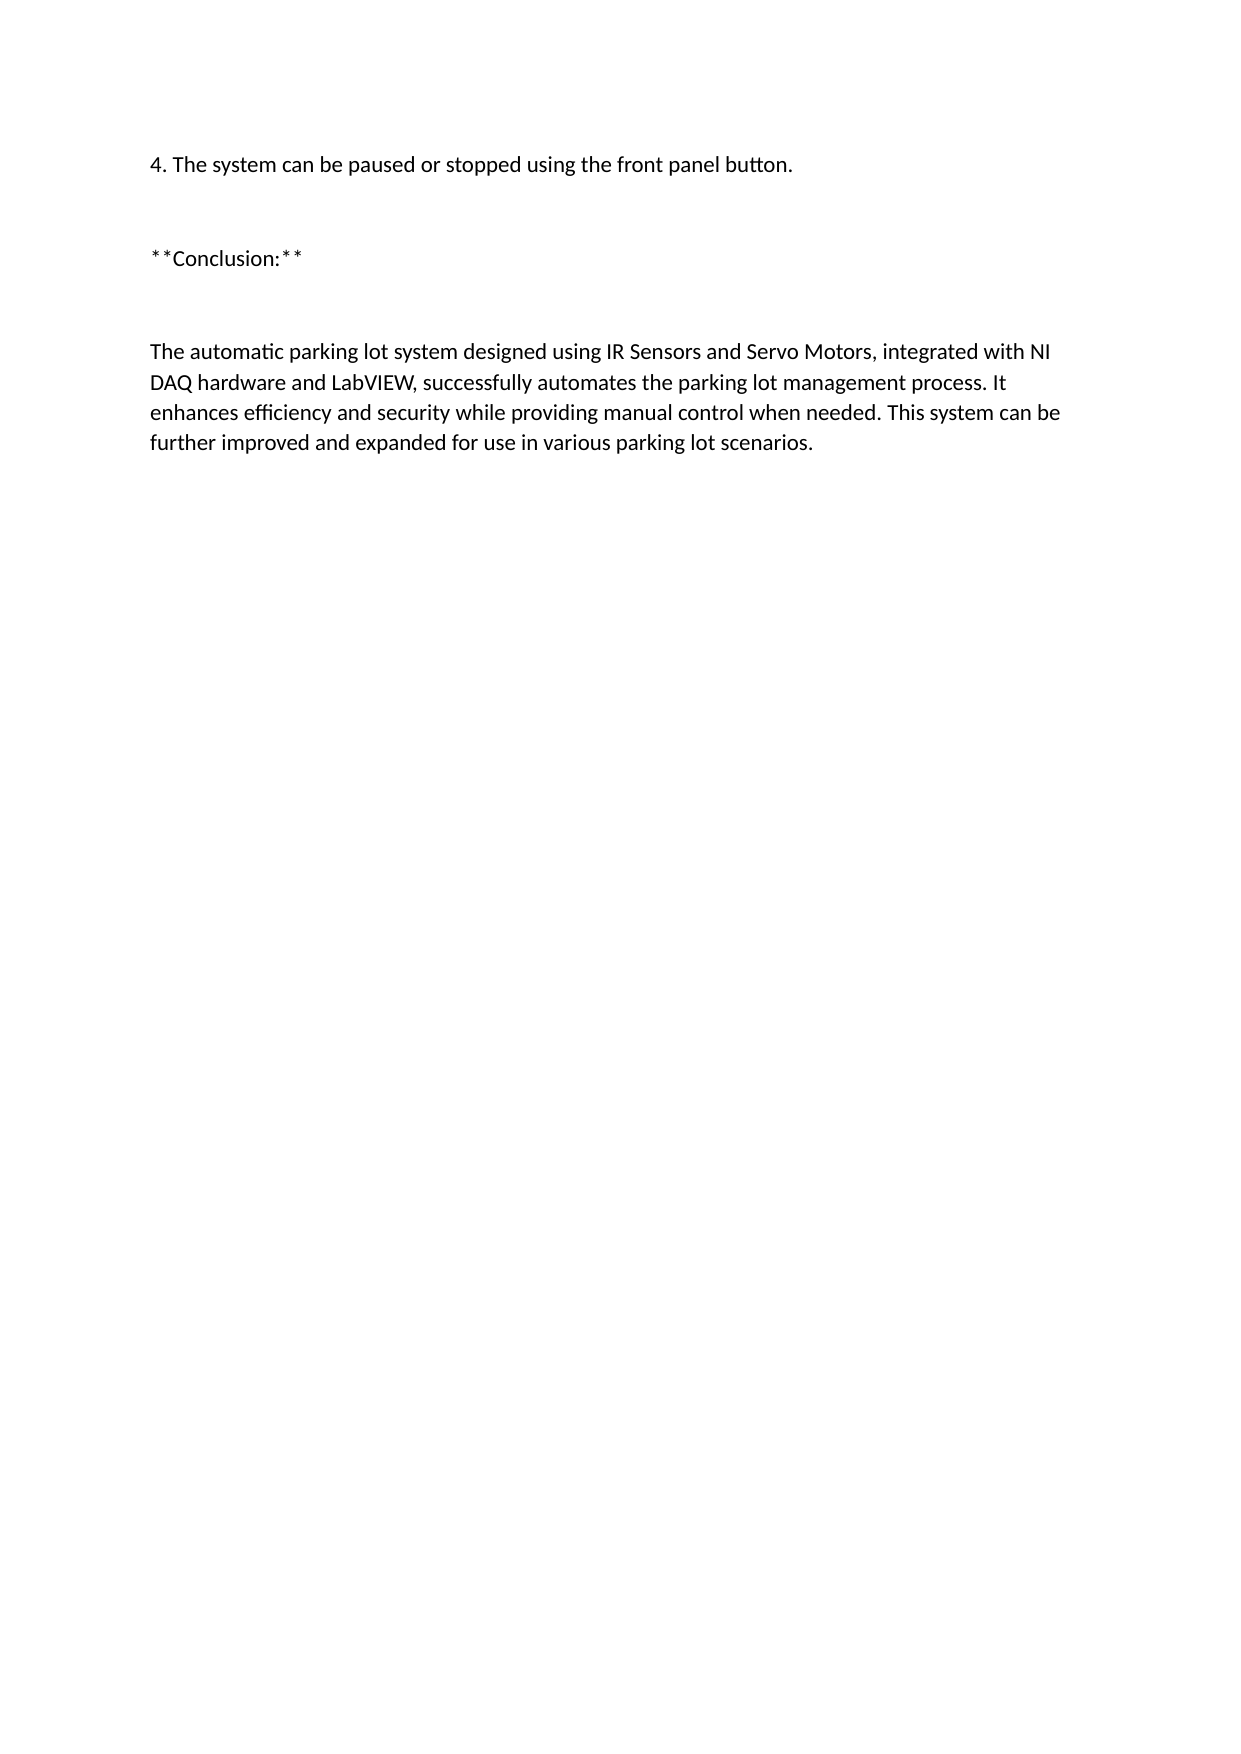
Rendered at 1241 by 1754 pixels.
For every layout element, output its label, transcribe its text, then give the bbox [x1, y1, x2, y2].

text The automatic parking lot system designed using IR Sensors and Servo Motors, integrated with NI DAQ hardware and LabVIEW, successfully automates the parking lot management process. It enhances efficiency and security while providing manual control when needed. This system can be further improved and expanded for use in various parking lot scenarios. [150, 337, 1090, 456]
text 4. The system can be paused or stopped using the front panel button. [150, 150, 1090, 178]
text **Conclusion:** [150, 244, 1090, 272]
